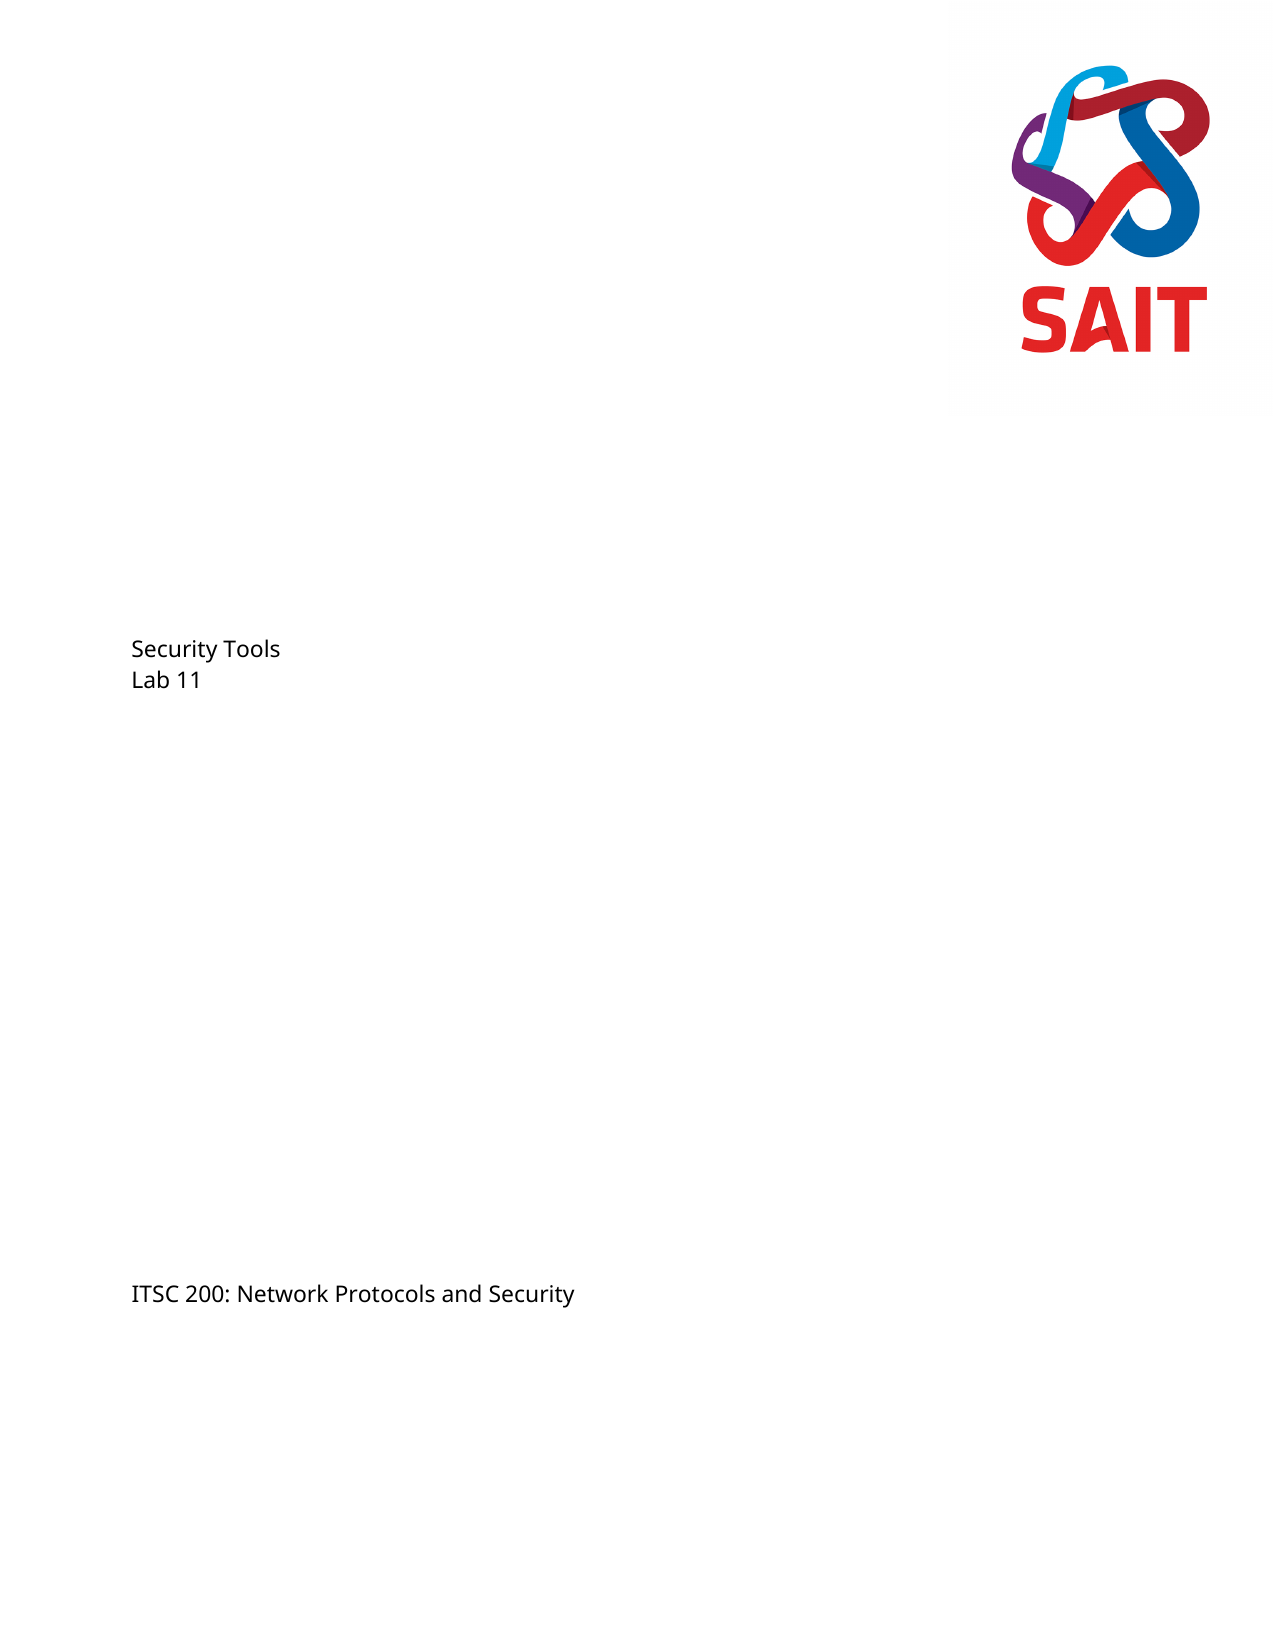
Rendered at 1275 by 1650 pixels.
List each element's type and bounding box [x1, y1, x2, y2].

picture [947, 1, 1274, 416]
